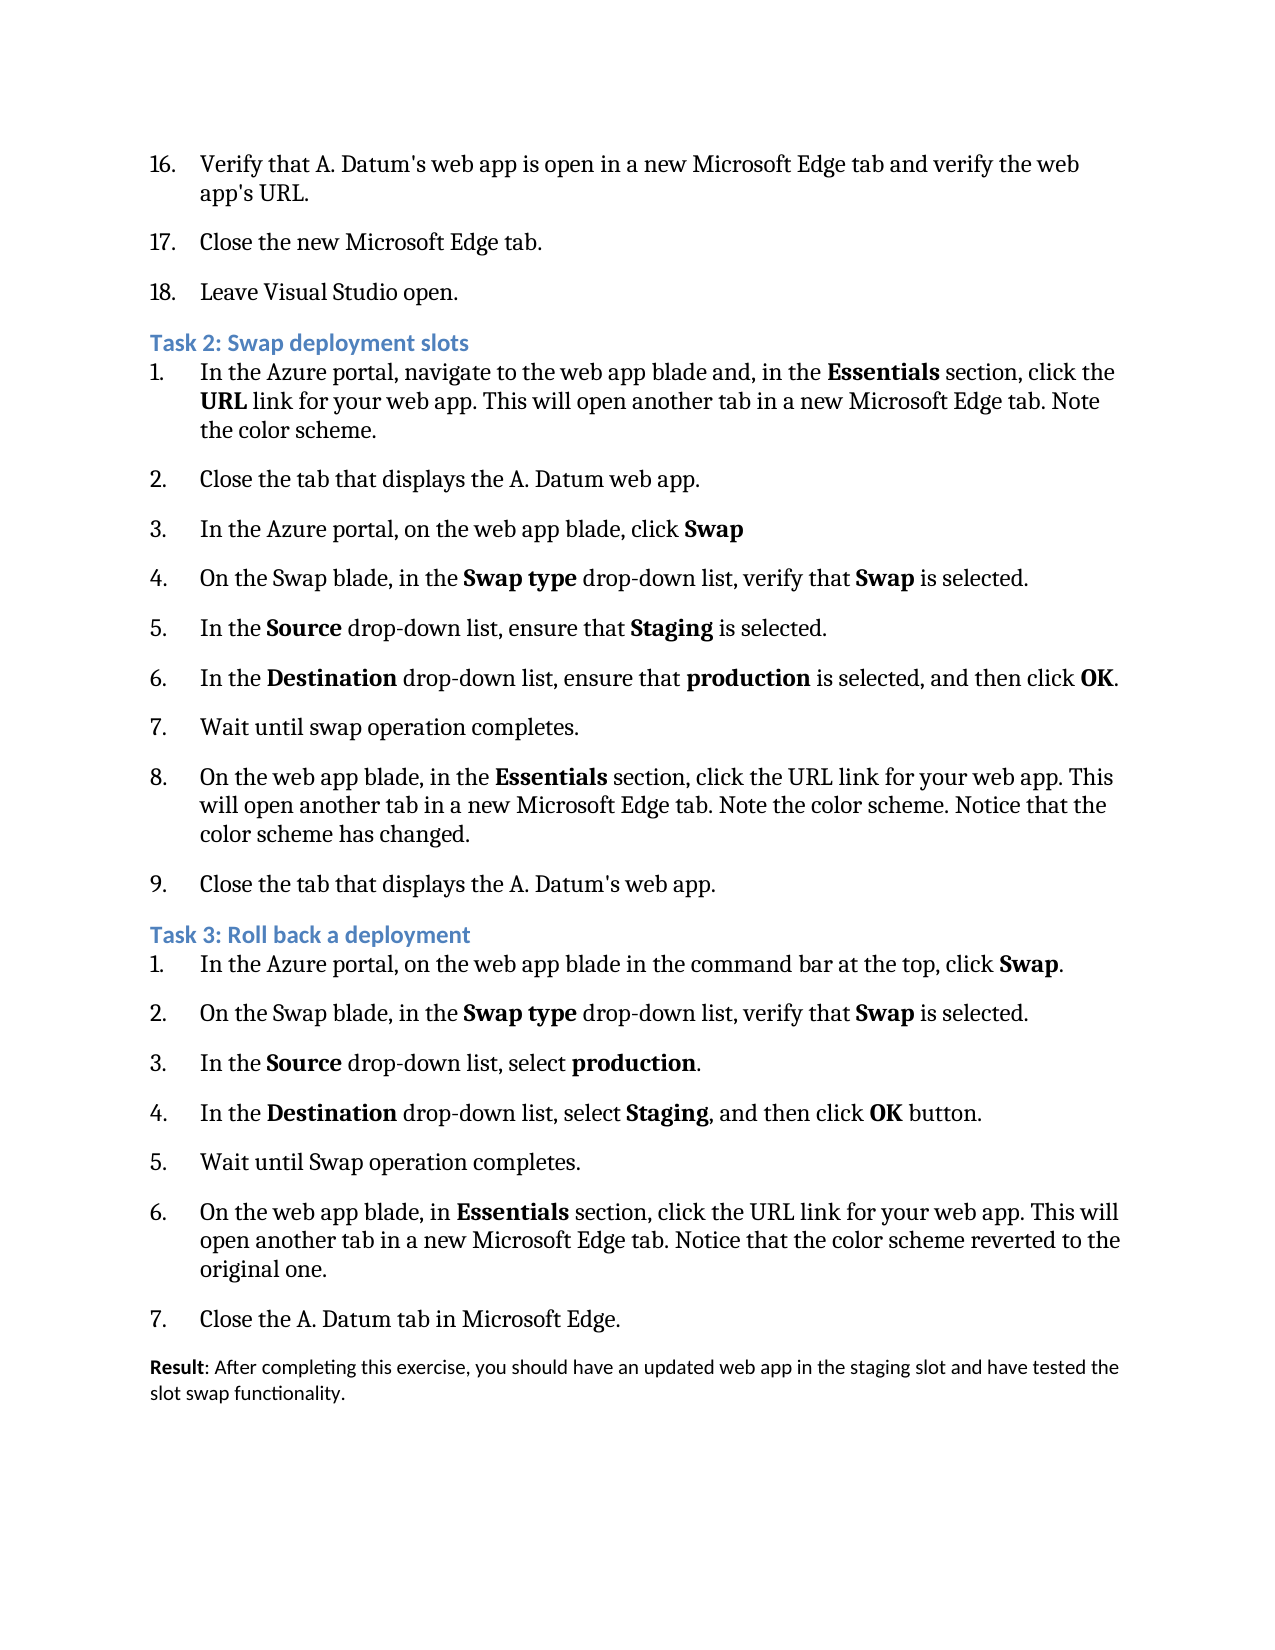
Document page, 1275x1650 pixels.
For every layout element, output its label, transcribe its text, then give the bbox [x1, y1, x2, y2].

subtitle Task 2: Swap deployment slots [150, 327, 1125, 358]
list On the web app blade, in the Essentials section, click the URL link for your web app. This will open another tab in a new Microsoft Edge tab. Note the color scheme. Notice that the color scheme has changed. [150, 763, 1125, 849]
list In the Azure portal, on the web app blade in the command bar at the top, click Swap. [150, 950, 1125, 978]
list In the Source drop-down list, ensure that Staging is selected. [150, 614, 1125, 643]
list In the Azure portal, navigate to the web app blade and, in the Essentials section, click the URL link for your web app. This will open another tab in a new Microsoft Edge tab. Note the color scheme. [150, 358, 1125, 444]
list On the Swap blade, in the Swap type drop-down list, verify that Swap is selected. [150, 564, 1125, 593]
text Result: After completing this exercise, you should have an updated web app in the staging slot and have tested the slot swap functionality. [150, 1354, 1125, 1405]
list Close the new Microsoft Edge tab. [150, 228, 1125, 257]
list In the Source drop-down list, select production. [150, 1049, 1125, 1078]
list In the Destination drop-down list, ensure that production is selected, and then click OK. [150, 663, 1125, 692]
list In the Azure portal, on the web app blade, click Swap [150, 515, 1125, 543]
list On the Swap blade, in the Swap type drop-down list, verify that Swap is selected. [150, 999, 1125, 1028]
list Leave Visual Studio open. [150, 278, 1125, 307]
list Verify that A. Datum's web app is open in a new Microsoft Edge tab and verify the web app's URL. [150, 150, 1125, 207]
list Close the tab that displays the A. Datum's web app. [150, 870, 1125, 898]
subtitle Task 3: Roll back a deployment [150, 919, 1125, 950]
list In the Destination drop-down list, select Staging, and then click OK button. [150, 1098, 1125, 1127]
list Close the tab that displays the A. Datum web app. [150, 465, 1125, 494]
list Wait until swap operation completes. [150, 713, 1125, 742]
list Close the A. Datum tab in Microsoft Edge. [150, 1305, 1125, 1333]
list Wait until Swap operation completes. [150, 1148, 1125, 1177]
list On the web app blade, in Essentials section, click the URL link for your web app. This will open another tab in a new Microsoft Edge tab. Notice that the color scheme reverted to the original one. [150, 1198, 1125, 1284]
